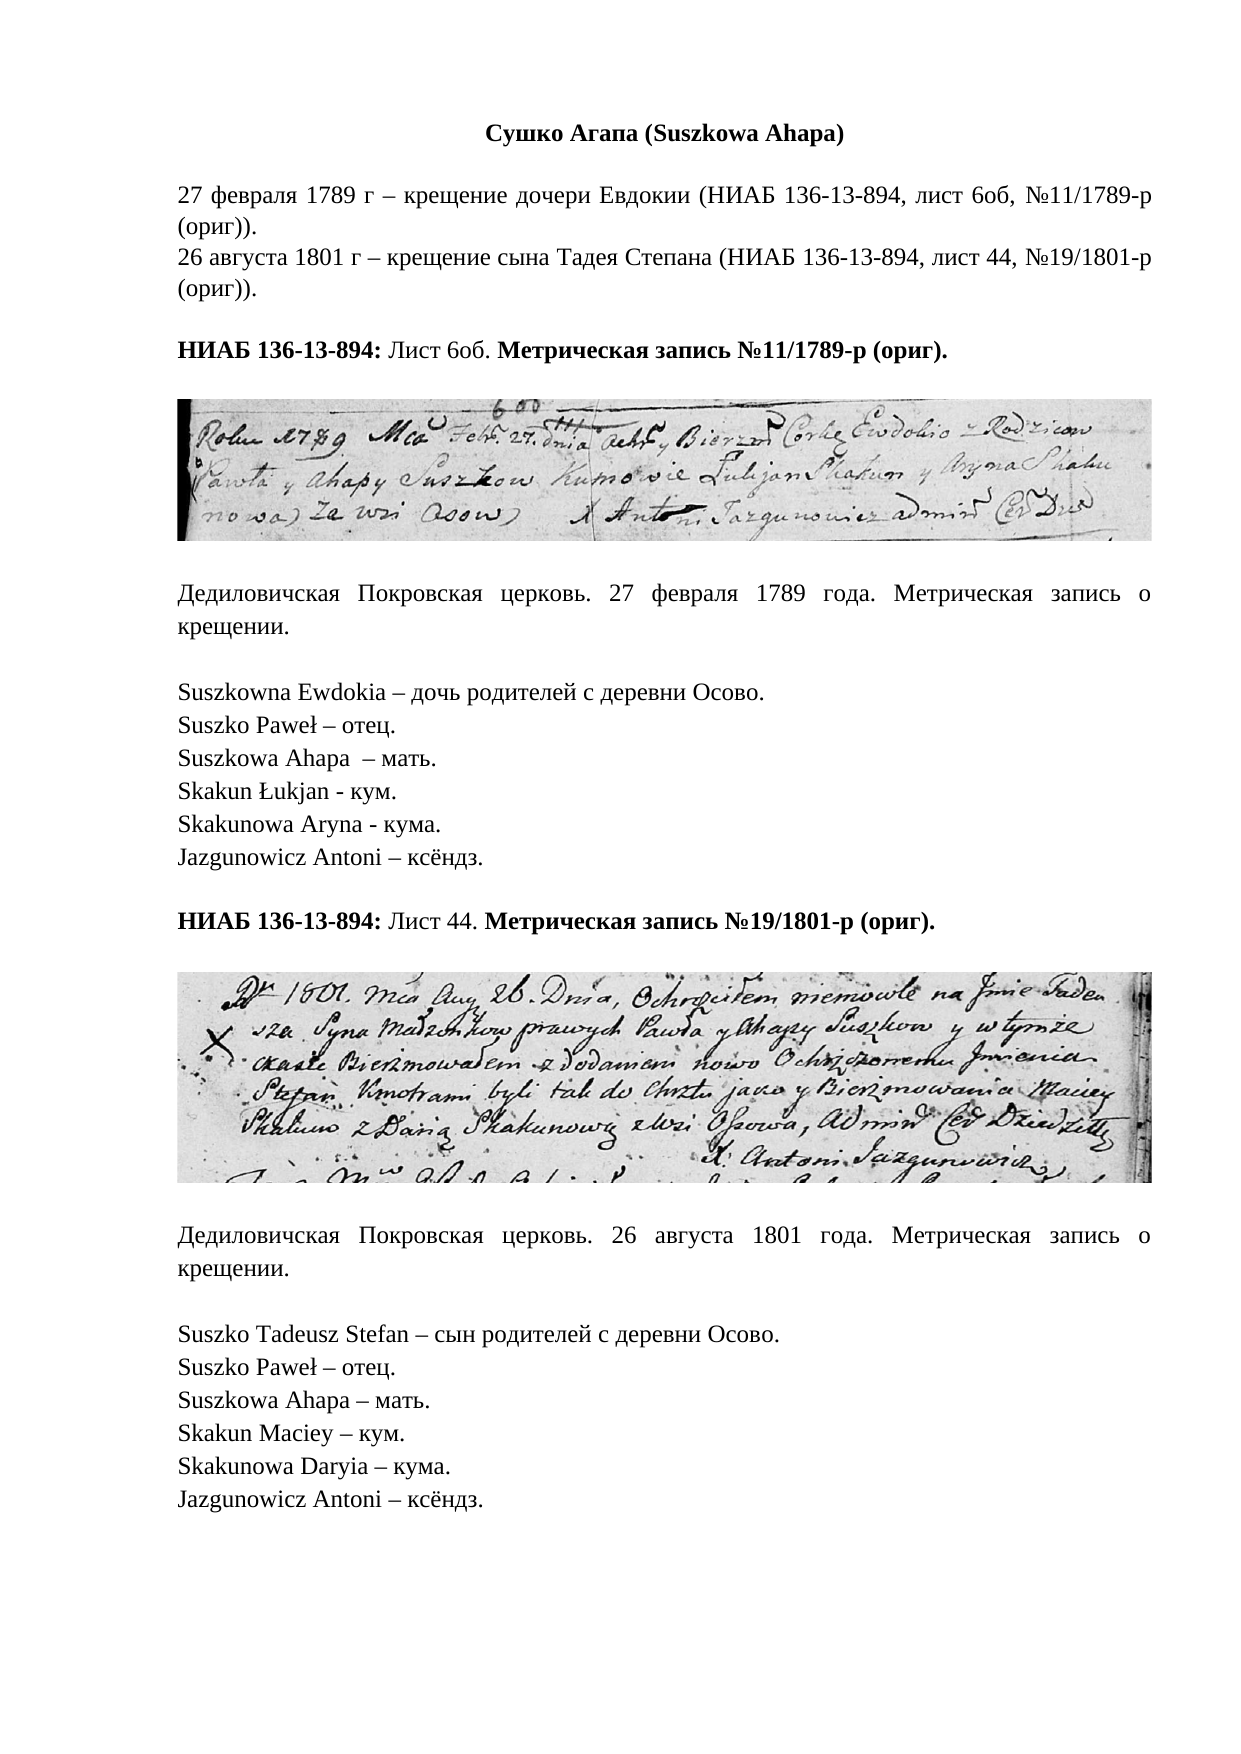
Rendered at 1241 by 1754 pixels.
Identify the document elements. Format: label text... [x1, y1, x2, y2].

text Skakunowa Daryia – кума. [177, 1451, 1152, 1480]
text Сушко Агапа (Suszkowa Ahapa) [177, 118, 1152, 147]
text Дедиловичская Покровская церковь. 26 августа 1801 года. Метрическая запись о крещении. [177, 1220, 1152, 1282]
text 26 августа 1801 г – крещение сына Тадея Степана (НИАБ 136-13-894, лист 44, №19/1801-р (ориг)). [177, 242, 1152, 302]
text Skakun Łukjan - кум. [177, 776, 1152, 804]
text Skakunowa Aryna - кума. [177, 809, 1152, 838]
text Skakun Maciey – кум. [177, 1418, 1152, 1447]
text Дедиловичская Покровская церковь. 27 февраля 1789 года. Метрическая запись о крещении. [177, 578, 1152, 639]
text Jazgunowicz Antoni – ксёндз. [177, 842, 1152, 871]
text Suszko Paweł – отец. [177, 1352, 1152, 1381]
text Suszkowa Ahapa – мать. [177, 1385, 1152, 1414]
text Suszkowa Ahapa – мать. [177, 743, 1152, 772]
text НИАБ 136-13-894: Лист 6об. Метрическая запись №11/1789-р (ориг). [177, 335, 1152, 364]
text Jazgunowicz Antoni – ксёндз. [177, 1484, 1152, 1513]
text НИАБ 136-13-894: Лист 44. Метрическая запись №19/1801-р (ориг). [177, 906, 1152, 935]
picture [177, 399, 1152, 541]
text Suszkowna Ewdokia – дочь родителей с деревни Осово. [177, 677, 1152, 706]
text 27 февраля 1789 г – крещение дочери Евдокии (НИАБ 136-13-894, лист 6об, №11/1789-р (ориг)). [177, 180, 1152, 240]
picture [177, 972, 1152, 1183]
text Suszko Tadeusz Stefan – сын родителей с деревни Осовo. [177, 1319, 1152, 1348]
text Suszko Paweł – отец. [177, 710, 1152, 738]
